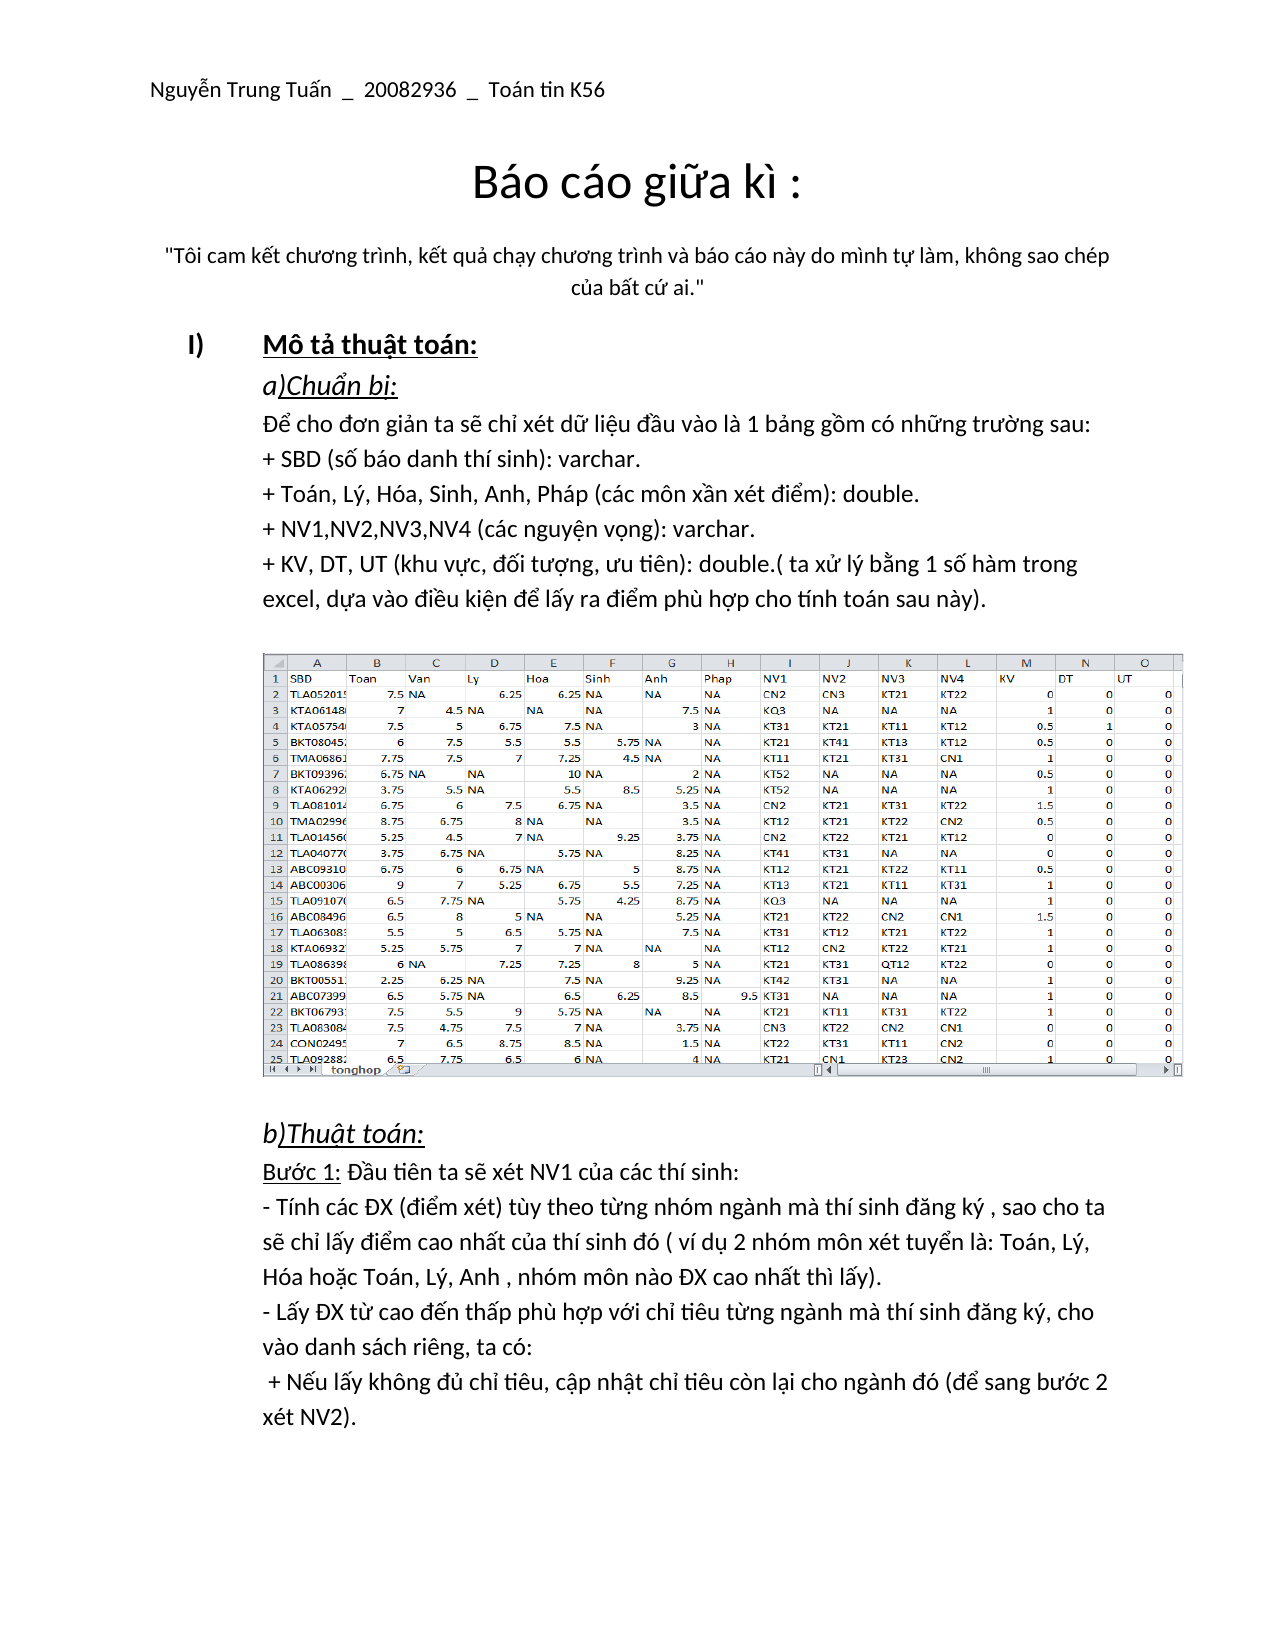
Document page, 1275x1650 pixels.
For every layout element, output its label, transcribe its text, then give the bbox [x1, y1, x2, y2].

list - Lấy ĐX từ cao đến thấp phù hợp với chỉ tiêu từng ngành mà thí sinh đăng ký, cho vào danh sách riêng, ta có: [262, 1297, 1125, 1362]
list Bước 1: Đầu tiên ta sẽ xét NV1 của các thí sinh: [262, 1157, 1125, 1187]
text Báo cáo giữa kì : [150, 150, 1125, 211]
list + Nếu lấy không đủ chỉ tiêu, cập nhật chỉ tiêu còn lại cho ngành đó (để sang bước 2 xét NV2). [262, 1367, 1125, 1432]
text "Tôi cam kết chương trình, kết quả chạy chương trình và báo cáo này do mình tự làm, không sao chép của bất cứ ai." [150, 241, 1125, 301]
list a)Chuẩn bị: [262, 367, 1125, 403]
list + NV1,NV2,NV3,NV4 (các nguyện vọng): varchar. [262, 513, 1125, 543]
picture [262, 653, 1184, 1077]
list b)Thuật toán: [262, 1116, 1125, 1151]
list Mô tả thuật toán: [187, 326, 1125, 362]
list + SBD (số báo danh thí sinh): varchar. [262, 443, 1125, 473]
list + Toán, Lý, Hóa, Sinh, Anh, Pháp (các môn xần xét điểm): double. [262, 478, 1125, 508]
list + KV, DT, UT (khu vực, đối tượng, ưu tiên): double.( ta xử lý bằng 1 số hàm trong excel, dựa vào điều kiện để lấy ra điểm phù hợp cho tính toán sau này). [262, 548, 1125, 613]
list Để cho đơn giản ta sẽ chỉ xét dữ liệu đầu vào là 1 bảng gồm có những trường sau: [262, 408, 1125, 438]
list - Tính các ĐX (điểm xét) tùy theo từng nhóm ngành mà thí sinh đăng ký , sao cho ta sẽ chỉ lấy điểm cao nhất của thí sinh đó ( ví dụ 2 nhóm môn xét tuyển là: Toán, Lý, Hóa hoặc Toán, Lý, Anh , nhóm môn nào ĐX cao nhất thì lấy). [262, 1192, 1125, 1292]
